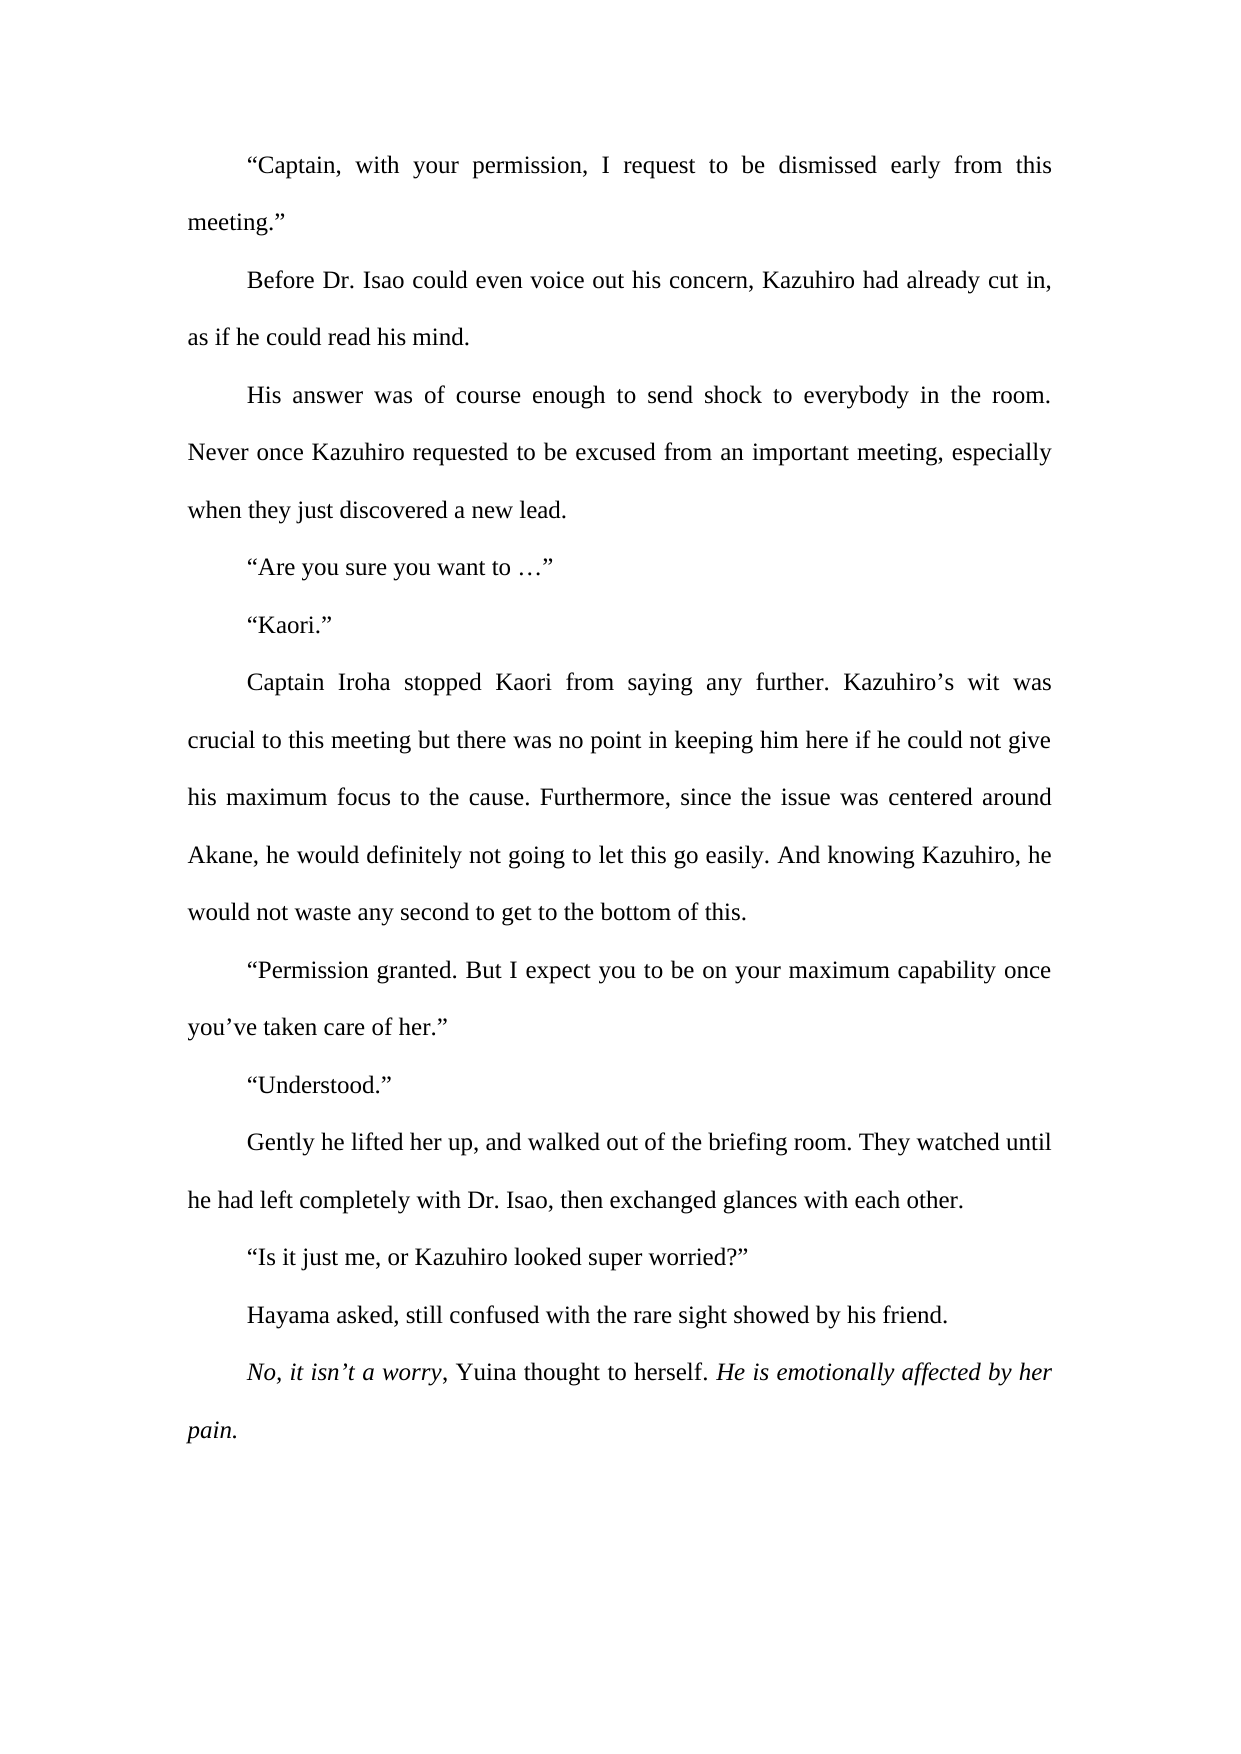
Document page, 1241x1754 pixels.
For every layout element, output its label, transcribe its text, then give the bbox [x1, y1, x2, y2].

text “Are you sure you want to …” [187, 552, 1053, 581]
text Gently he lifted her up, and walked out of the briefing room. They watched until he had left completely with Dr. Isao, then exchanged glances with each other. [187, 1127, 1053, 1214]
text Before Dr. Isao could even voice out his concern, Kazuhiro had already cut in, as if he could read his mind. [187, 265, 1053, 351]
text “Kaori.” [187, 610, 1053, 639]
text His answer was of course enough to send shock to everybody in the room. Never once Kazuhiro requested to be excused from an important meeting, especially when they just discovered a new lead. [187, 380, 1053, 524]
text “Permission granted. But I expect you to be on your maximum capability once you’ve taken care of her.” [187, 955, 1053, 1041]
text Captain Iroha stopped Kaori from saying any further. Kazuhiro’s wit was crucial to this meeting but there was no point in keeping him here if he could not give his maximum focus to the cause. Furthermore, since the issue was centered around Akane, he would definitely not going to let this go easily. And knowing Kazuhiro, he would not waste any second to get to the bottom of this. [187, 667, 1053, 926]
text No, it isn’t a worry, Yuina thought to herself. He is emotionally affected by her pain. [187, 1357, 1053, 1444]
text “Captain, with your permission, I request to be dismissed early from this meeting.” [187, 150, 1053, 236]
text “Understood.” [187, 1070, 1053, 1099]
text “Is it just me, or Kazuhiro looked super worried?” [187, 1242, 1053, 1271]
text Hayama asked, still confused with the rare sight showed by his friend. [187, 1300, 1053, 1329]
